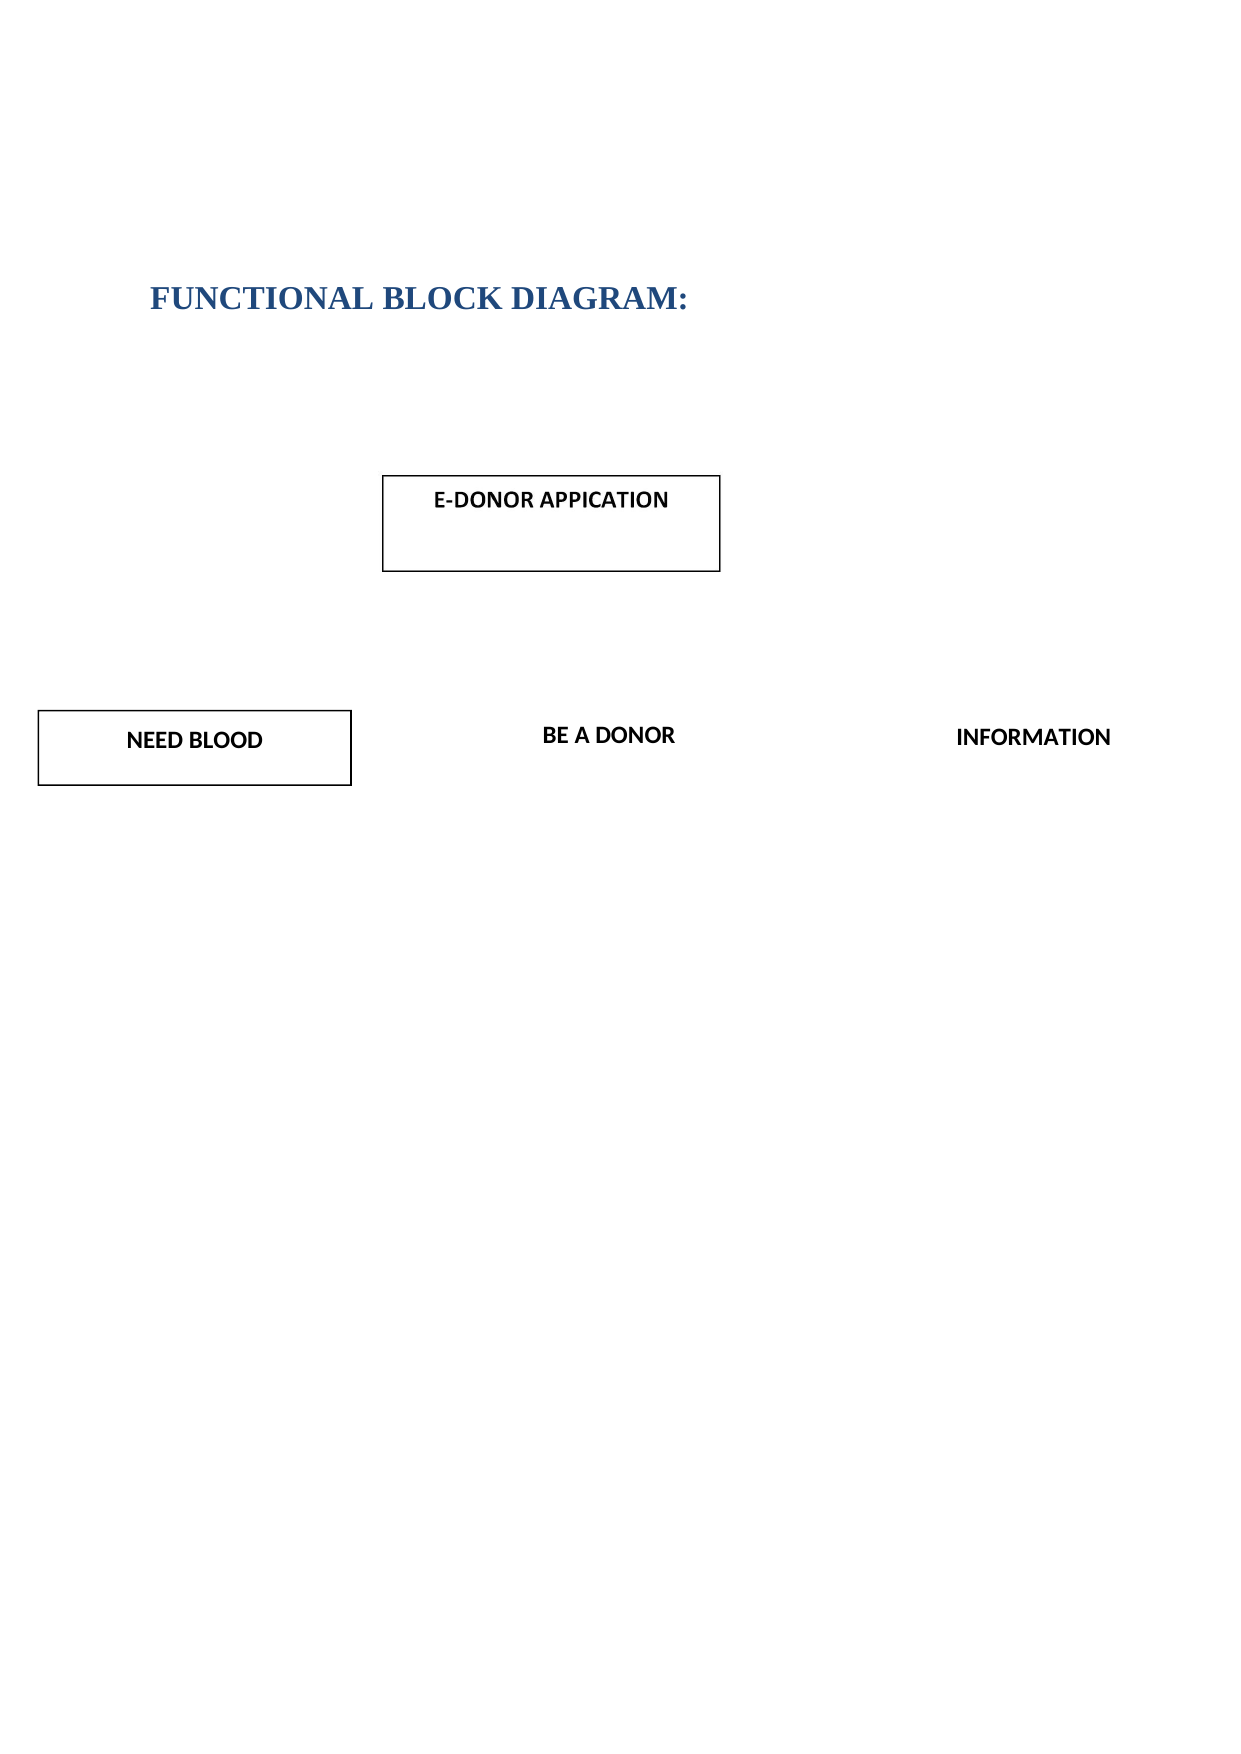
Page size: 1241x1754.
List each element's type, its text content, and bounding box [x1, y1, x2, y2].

picture [378, 471, 723, 572]
subtitle FUNCTIONAL BLOCK DIAGRAM: [150, 278, 1126, 317]
